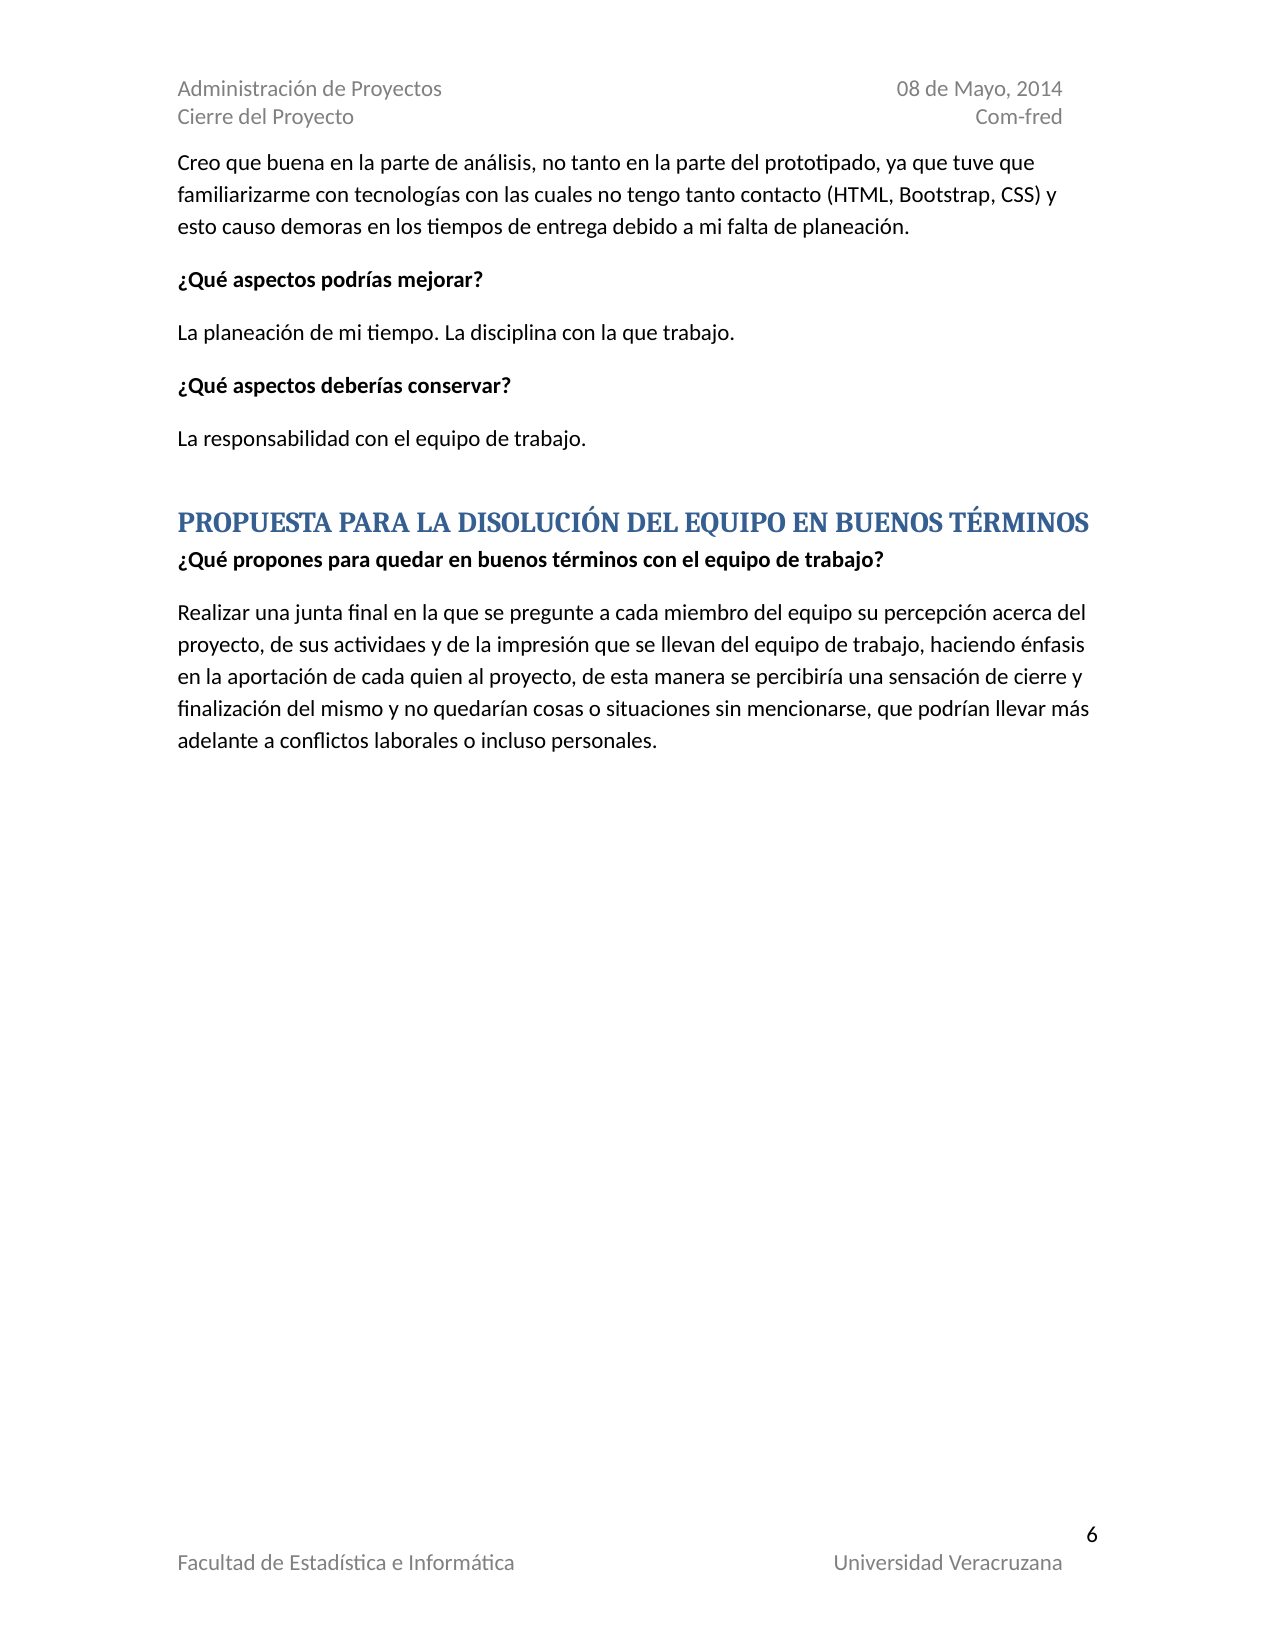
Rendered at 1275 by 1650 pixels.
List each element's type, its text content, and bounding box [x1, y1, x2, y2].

text Creo que buena en la parte de análisis, no tanto en la parte del prototipado, ya que tuve que familiarizarme con tecnologías con las cuales no tengo tanto contacto (HTML, Bootstrap, CSS) y esto causo demoras en los tiempos de entrega debido a mi falta de planeación. [177, 148, 1098, 240]
subtitle PROPUESTA PARA LA DISOLUCIÓN DEL EQUIPO EN BUENOS TÉRMINOS [177, 506, 1098, 540]
text Realizar una junta final en la que se pregunte a cada miembro del equipo su percepción acerca del proyecto, de sus actividaes y de la impresión que se llevan del equipo de trabajo, haciendo énfasis en la aportación de cada quien al proyecto, de esta manera se percibiría una sensación de cierre y finalización del mismo y no quedarían cosas o situaciones sin mencionarse, que podrían llevar más adelante a conflictos laborales o incluso personales. [177, 598, 1098, 755]
text ¿Qué aspectos deberías conservar? [177, 371, 1098, 399]
text La responsabilidad con el equipo de trabajo. [177, 424, 1098, 452]
text ¿Qué propones para quedar en buenos términos con el equipo de trabajo? [177, 545, 1098, 573]
text ¿Qué aspectos podrías mejorar? [177, 265, 1098, 293]
text La planeación de mi tiempo. La disciplina con la que trabajo. [177, 318, 1098, 346]
